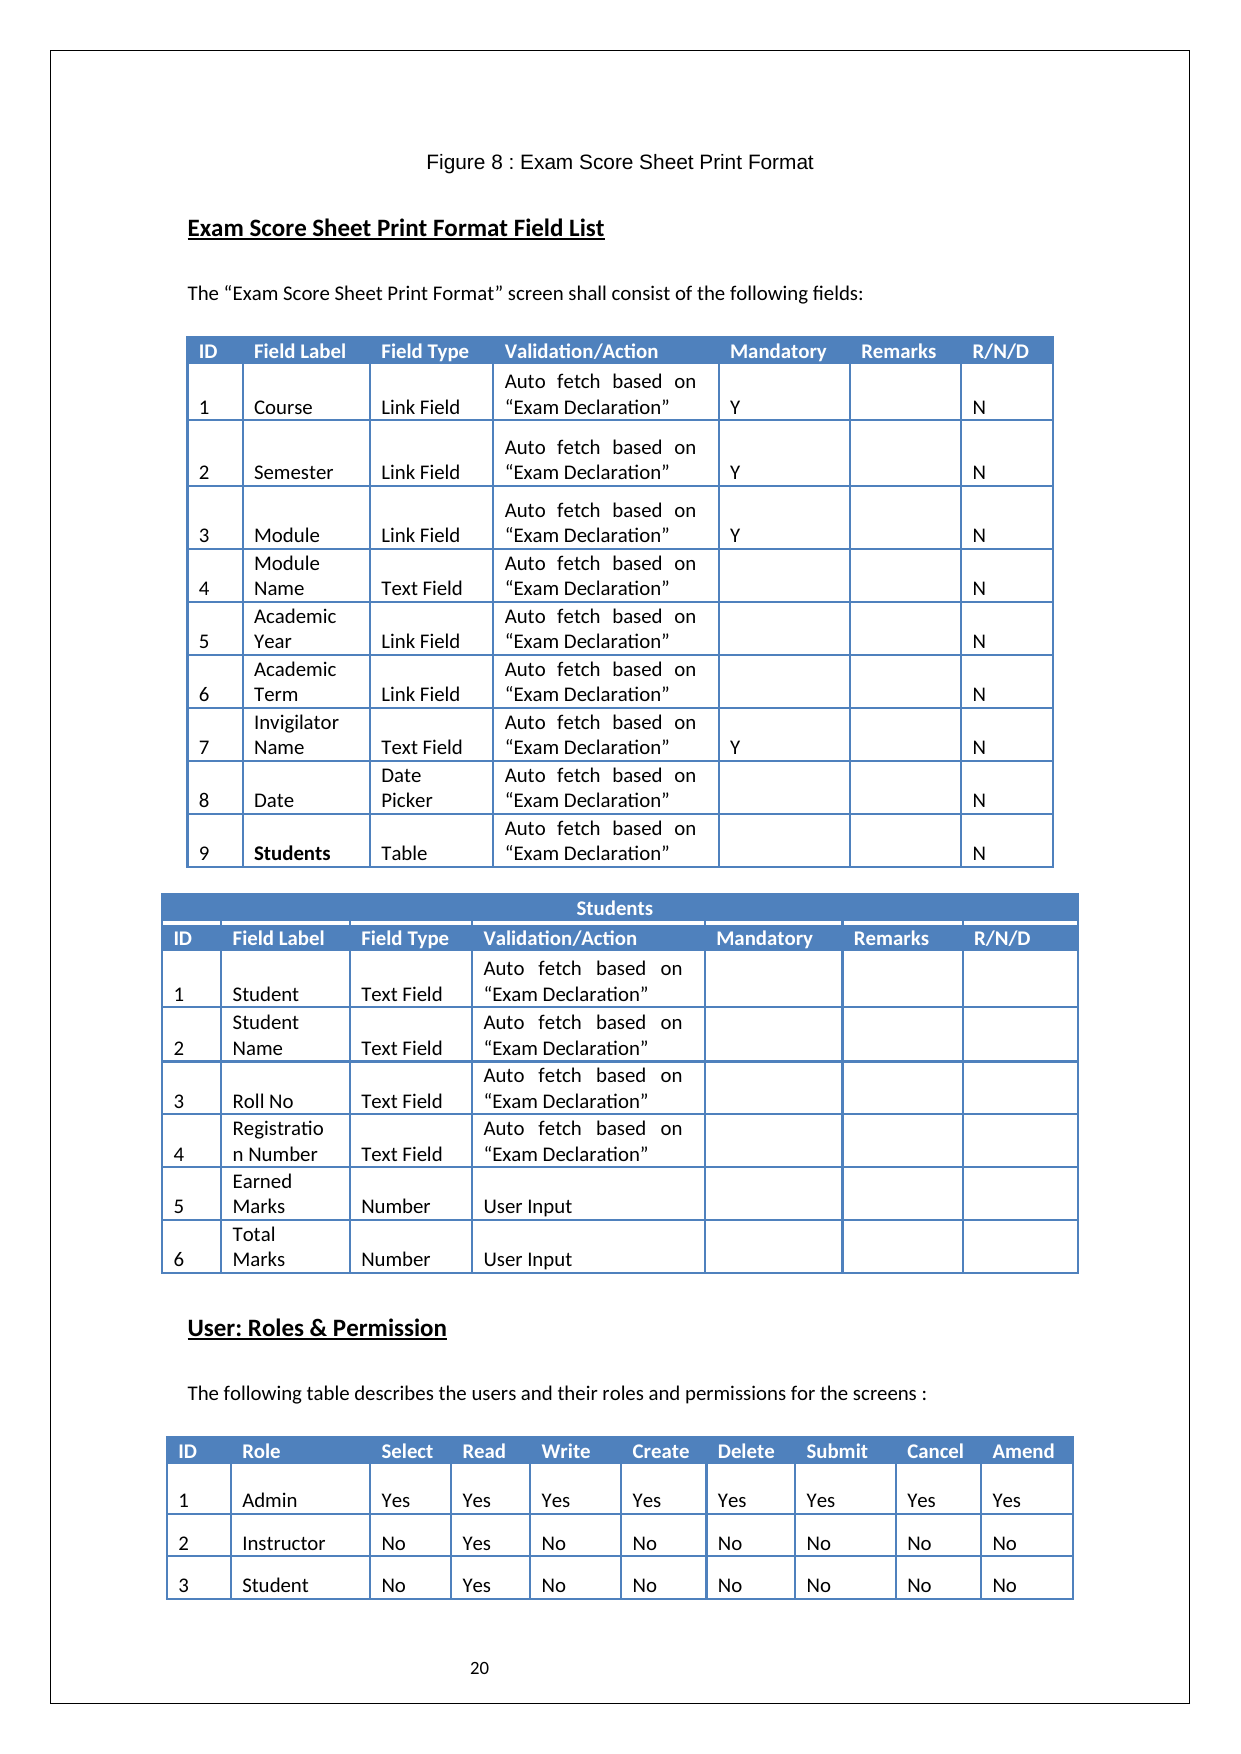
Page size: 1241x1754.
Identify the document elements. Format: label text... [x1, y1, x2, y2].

text The “Exam Score Sheet Print Format” screen shall consist of the following fields: [187, 280, 1042, 306]
table_cell [706, 1115, 841, 1166]
table_cell Yes [531, 1469, 620, 1513]
table_cell Field Type [351, 925, 471, 951]
table_cell User Input [473, 1221, 704, 1272]
table_cell 2 [168, 1515, 230, 1555]
table_cell Yes [982, 1469, 1072, 1513]
table_cell N [962, 550, 1052, 601]
table_cell Link Field [371, 487, 492, 548]
table_header Validation/Action [494, 338, 718, 364]
table_cell Student [222, 955, 349, 1006]
table_cell Link Field [371, 656, 492, 707]
table_cell No [897, 1515, 980, 1555]
table_cell [851, 368, 960, 419]
table_cell 8 [189, 762, 242, 813]
table_cell [851, 421, 960, 485]
table_cell [844, 1008, 962, 1060]
table_cell 5 [163, 1168, 220, 1219]
table_cell Students [244, 815, 369, 866]
table_cell 1 [163, 955, 220, 1006]
table_cell N [962, 709, 1052, 760]
table_cell 3 [189, 487, 242, 548]
table_cell Instructor [232, 1515, 369, 1555]
table_cell Link Field [371, 603, 492, 654]
table_cell Auto fetch based on “Exam Declaration” [473, 1008, 704, 1060]
table_cell [720, 762, 849, 813]
table_header Delete [708, 1439, 794, 1464]
table_header Field Label [244, 338, 369, 364]
table_cell Student [232, 1557, 369, 1597]
table_cell [851, 603, 960, 654]
table_cell Auto fetch based on “Exam Declaration” [473, 1115, 704, 1166]
table_header Amend [982, 1439, 1072, 1464]
table_cell 6 [163, 1221, 220, 1272]
table_cell No [708, 1557, 794, 1597]
table_cell No [982, 1557, 1072, 1597]
table_header ID [189, 338, 242, 364]
table_cell [851, 656, 960, 707]
table_cell Auto fetch based on “Exam Declaration” [494, 709, 718, 760]
table_cell No [371, 1557, 450, 1597]
table_cell No [897, 1557, 980, 1597]
table_cell 9 [189, 815, 242, 866]
table_cell 6 [189, 656, 242, 707]
table_cell Course [244, 368, 369, 419]
table_cell Auto fetch based on “Exam Declaration” [494, 815, 718, 866]
table_cell Auto fetch based on “Exam Declaration” [494, 762, 718, 813]
table_cell Auto fetch based on “Exam Declaration” [494, 487, 718, 548]
table_cell Yes [371, 1469, 450, 1513]
table_cell Text Field [371, 550, 492, 601]
text Figure 8 : Exam Score Sheet Print Format [187, 150, 1053, 174]
table_cell N [962, 656, 1052, 707]
table_cell Remarks [844, 925, 962, 951]
table_cell N [962, 603, 1052, 654]
table_cell 7 [189, 709, 242, 760]
table_header Select [371, 1439, 450, 1464]
table_header Create [622, 1439, 705, 1464]
table_cell No [531, 1515, 620, 1555]
table_cell No [708, 1515, 794, 1555]
table_cell N [962, 487, 1052, 548]
table_cell [851, 762, 960, 813]
table_cell 1 [189, 368, 242, 419]
table_cell No [796, 1557, 895, 1597]
table_cell Yes [452, 1557, 529, 1597]
table_cell Yes [796, 1469, 895, 1513]
table_cell Total Marks [222, 1221, 349, 1272]
table_cell Y [720, 709, 849, 760]
table_header ID [168, 1439, 230, 1464]
table_cell ID [163, 925, 220, 951]
table_cell N [962, 762, 1052, 813]
text The following table describes the users and their roles and permissions for the screens : [187, 1380, 1042, 1406]
table_cell Date [244, 762, 369, 813]
table_cell Yes [452, 1469, 529, 1513]
table_cell [851, 550, 960, 601]
table_cell User Input [473, 1168, 704, 1219]
table_cell Date Picker [371, 762, 492, 813]
table_cell Invigilator Name [244, 709, 369, 760]
table_cell N [962, 421, 1052, 485]
table_cell Auto fetch based on “Exam Declaration” [473, 955, 704, 1006]
table_header Read [452, 1439, 529, 1464]
table_cell Text Field [371, 709, 492, 760]
table_header Write [531, 1439, 620, 1464]
table_header Mandatory [720, 338, 849, 364]
table_cell [851, 709, 960, 760]
table_cell Text Field [351, 1063, 471, 1113]
table_cell Auto fetch based on “Exam Declaration” [494, 656, 718, 707]
table_cell Yes [622, 1469, 705, 1513]
table_cell [964, 955, 1077, 1006]
table_cell No [622, 1557, 705, 1597]
table_cell Y [720, 368, 849, 419]
table_cell [706, 1221, 841, 1272]
table_cell 5 [189, 603, 242, 654]
table_cell [964, 1168, 1077, 1219]
table_cell [706, 1063, 841, 1113]
table_header Role [232, 1439, 369, 1464]
table_cell [844, 1221, 962, 1272]
subtitle User: Roles & Permission [187, 1312, 1053, 1342]
table_cell Y [720, 487, 849, 548]
table_header Submit [796, 1439, 895, 1464]
table_header Students [163, 895, 1077, 921]
table_cell [706, 1008, 841, 1060]
table_cell Auto fetch based on “Exam Declaration” [494, 550, 718, 601]
table_cell [720, 656, 849, 707]
table_cell Y [720, 421, 849, 485]
table_cell [964, 1221, 1077, 1272]
subtitle Exam Score Sheet Print Format Field List [187, 212, 1053, 242]
table_cell Table [371, 815, 492, 866]
table_cell No [622, 1515, 705, 1555]
table_cell Academic Year [244, 603, 369, 654]
table_cell Module [244, 487, 369, 548]
table_cell [844, 1168, 962, 1219]
table_cell Link Field [371, 421, 492, 485]
table_cell Auto fetch based on “Exam Declaration” [494, 421, 718, 485]
table_cell Auto fetch based on “Exam Declaration” [473, 1063, 704, 1113]
table_cell 2 [189, 421, 242, 485]
table_cell [706, 955, 841, 1006]
table_cell Semester [244, 421, 369, 485]
table_cell [706, 1168, 841, 1219]
table_cell Yes [708, 1469, 794, 1513]
table_cell [964, 1063, 1077, 1113]
table_header Field Type [371, 338, 492, 364]
table_cell [851, 487, 960, 548]
table_cell 3 [163, 1063, 220, 1113]
table_cell No [371, 1515, 450, 1555]
table_cell Text Field [351, 1008, 471, 1060]
table_cell No [531, 1557, 620, 1597]
table_cell [720, 550, 849, 601]
table_cell 4 [189, 550, 242, 601]
table_cell Text Field [351, 955, 471, 1006]
table_cell Auto fetch based on “Exam Declaration” [494, 368, 718, 419]
table_cell No [982, 1515, 1072, 1555]
table_cell [844, 955, 962, 1006]
table_cell Number [351, 1168, 471, 1219]
table_cell Yes [452, 1515, 529, 1555]
table_cell Module Name [244, 550, 369, 601]
table_cell [844, 1063, 962, 1113]
table_cell Roll No [222, 1063, 349, 1113]
table_cell Validation/Action [473, 925, 704, 951]
table_cell 3 [168, 1557, 230, 1597]
table_cell [844, 1115, 962, 1166]
table_cell Registration Number [222, 1115, 349, 1166]
table_header Remarks [851, 338, 960, 364]
table_cell [720, 603, 849, 654]
table_cell N [962, 815, 1052, 866]
table_cell [964, 1008, 1077, 1060]
table_cell 2 [163, 1008, 220, 1060]
table_cell [964, 1115, 1077, 1166]
table_header R/N/D [962, 338, 1052, 364]
table_cell 1 [168, 1469, 230, 1513]
table_cell 4 [163, 1115, 220, 1166]
table_cell Auto fetch based on “Exam Declaration” [494, 603, 718, 654]
table_cell Student Name [222, 1008, 349, 1060]
table_cell Mandatory [706, 925, 841, 951]
table_header Cancel [897, 1439, 980, 1464]
table_cell Text Field [351, 1115, 471, 1166]
table_cell Academic Term [244, 656, 369, 707]
table_cell Field Label [222, 925, 349, 951]
table_cell [851, 815, 960, 866]
table_cell Admin [232, 1469, 369, 1513]
table_cell R/N/D [964, 925, 1077, 951]
table_cell No [796, 1515, 895, 1555]
table_cell Number [351, 1221, 471, 1272]
table_cell [720, 815, 849, 866]
table_cell N [962, 368, 1052, 419]
table_cell Yes [897, 1469, 980, 1513]
table_cell Earned Marks [222, 1168, 349, 1219]
table_cell Link Field [371, 368, 492, 419]
